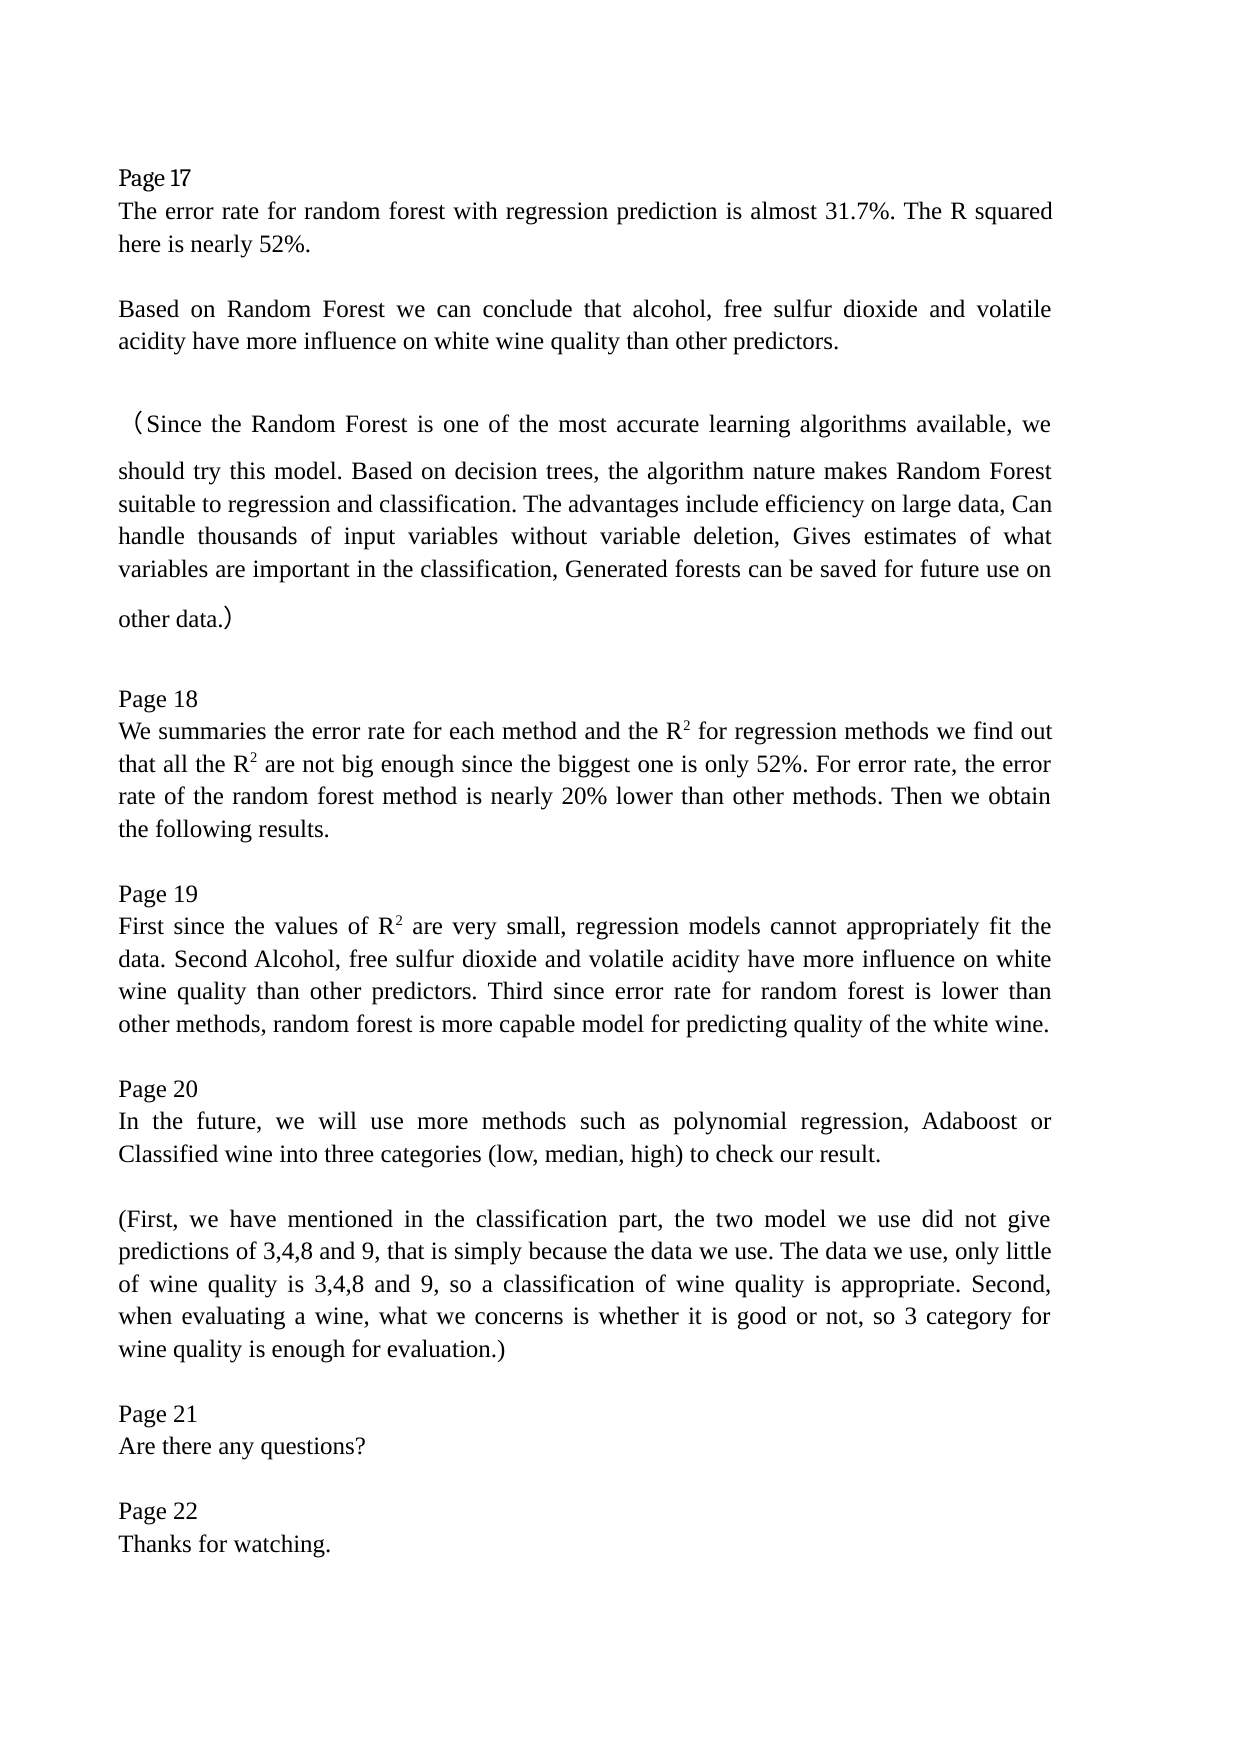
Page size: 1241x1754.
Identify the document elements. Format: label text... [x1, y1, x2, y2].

text Page 20 [118, 1072, 1053, 1104]
text Thanks for watching. [118, 1527, 1053, 1559]
text We summaries the error rate for each method and the R2 for regression methods we find out that all the R2 are not big enough since the biggest one is only 52%. For error rate, the error rate of the random forest method is nearly 20% lower than other methods. Then we obtain the following results. [118, 714, 1053, 844]
text Page 17 [118, 162, 1053, 194]
text Page 22 [118, 1494, 1053, 1527]
text In the future, we will use more methods such as polynomial regression, Adaboost or Classified wine into three categories (low, median, high) to check our result. [118, 1104, 1053, 1169]
text First since the values of R2 are very small, regression models cannot appropriately fit the data. Second Alcohol, free sulfur dioxide and volatile acidity have more influence on white wine quality than other predictors. Third since error rate for random forest is lower than other methods, random forest is more capable model for predicting quality of the white wine. [118, 909, 1053, 1039]
text Are there any questions? [118, 1429, 1053, 1462]
text Page 18 [118, 682, 1053, 714]
text Based on Random Forest we can conclude that alcohol, free sulfur dioxide and volatile acidity have more influence on white wine quality than other predictors. [118, 292, 1053, 357]
text The error rate for random forest with regression prediction is almost 31.7%. The R squared here is nearly 52%. [118, 194, 1053, 259]
text (First, we have mentioned in the classification part, the two model we use did not give predictions of 3,4,8 and 9, that is simply because the data we use. The data we use, only little of wine quality is 3,4,8 and 9, so a classification of wine quality is appropriate. Second, when evaluating a wine, what we concerns is whether it is good or not, so 3 category for wine quality is enough for evaluation.) [118, 1202, 1053, 1364]
text Page 21 [118, 1397, 1053, 1429]
text （Since the Random Forest is one of the most accurate learning algorithms available, we should try this model. Based on decision trees, the algorithm nature makes Random Forest suitable to regression and classification. The advantages include efficiency on large data, Can handle thousands of input variables without variable deletion, Gives estimates of what variables are important in the classification, Generated forests can be saved for future use on other data.） [118, 389, 1053, 649]
text Page 19 [118, 877, 1053, 909]
